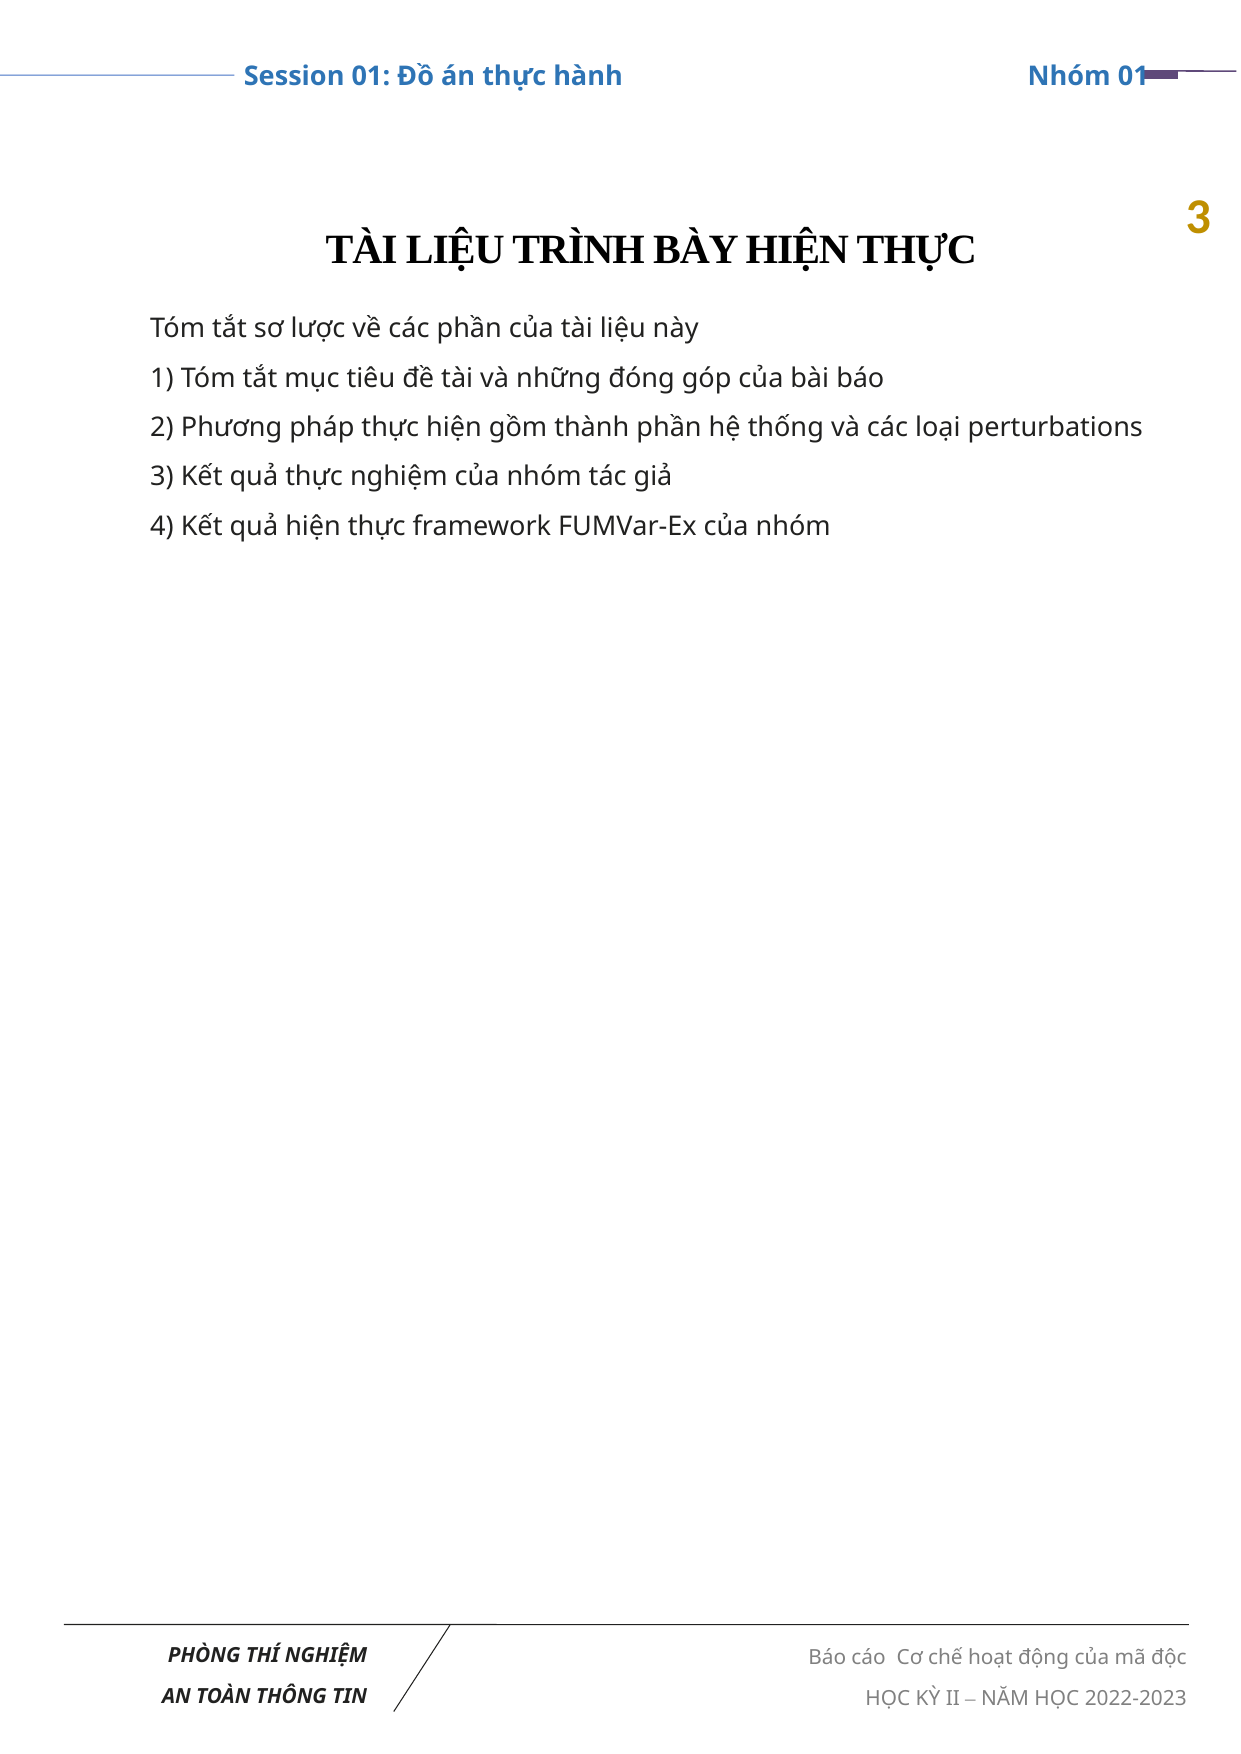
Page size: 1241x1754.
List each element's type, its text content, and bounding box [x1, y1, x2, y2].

text Tóm tắt sơ lược về các phần của tài liệu này [150, 309, 1153, 346]
text 4) Kết quả hiện thực framework FUMVar-Ex của nhóm [150, 506, 1153, 543]
text 3) Kết quả thực nghiệm của nhóm tác giả [150, 457, 1153, 494]
text 2) Phương pháp thực hiện gồm thành phần hệ thống và các loại perturbations [150, 407, 1153, 444]
title TÀI LIỆU TRÌNH BÀY HIỆN THỰC [150, 224, 1153, 272]
text 1) Tóm tắt mục tiêu đề tài và những đóng góp của bài báo [150, 358, 1153, 395]
